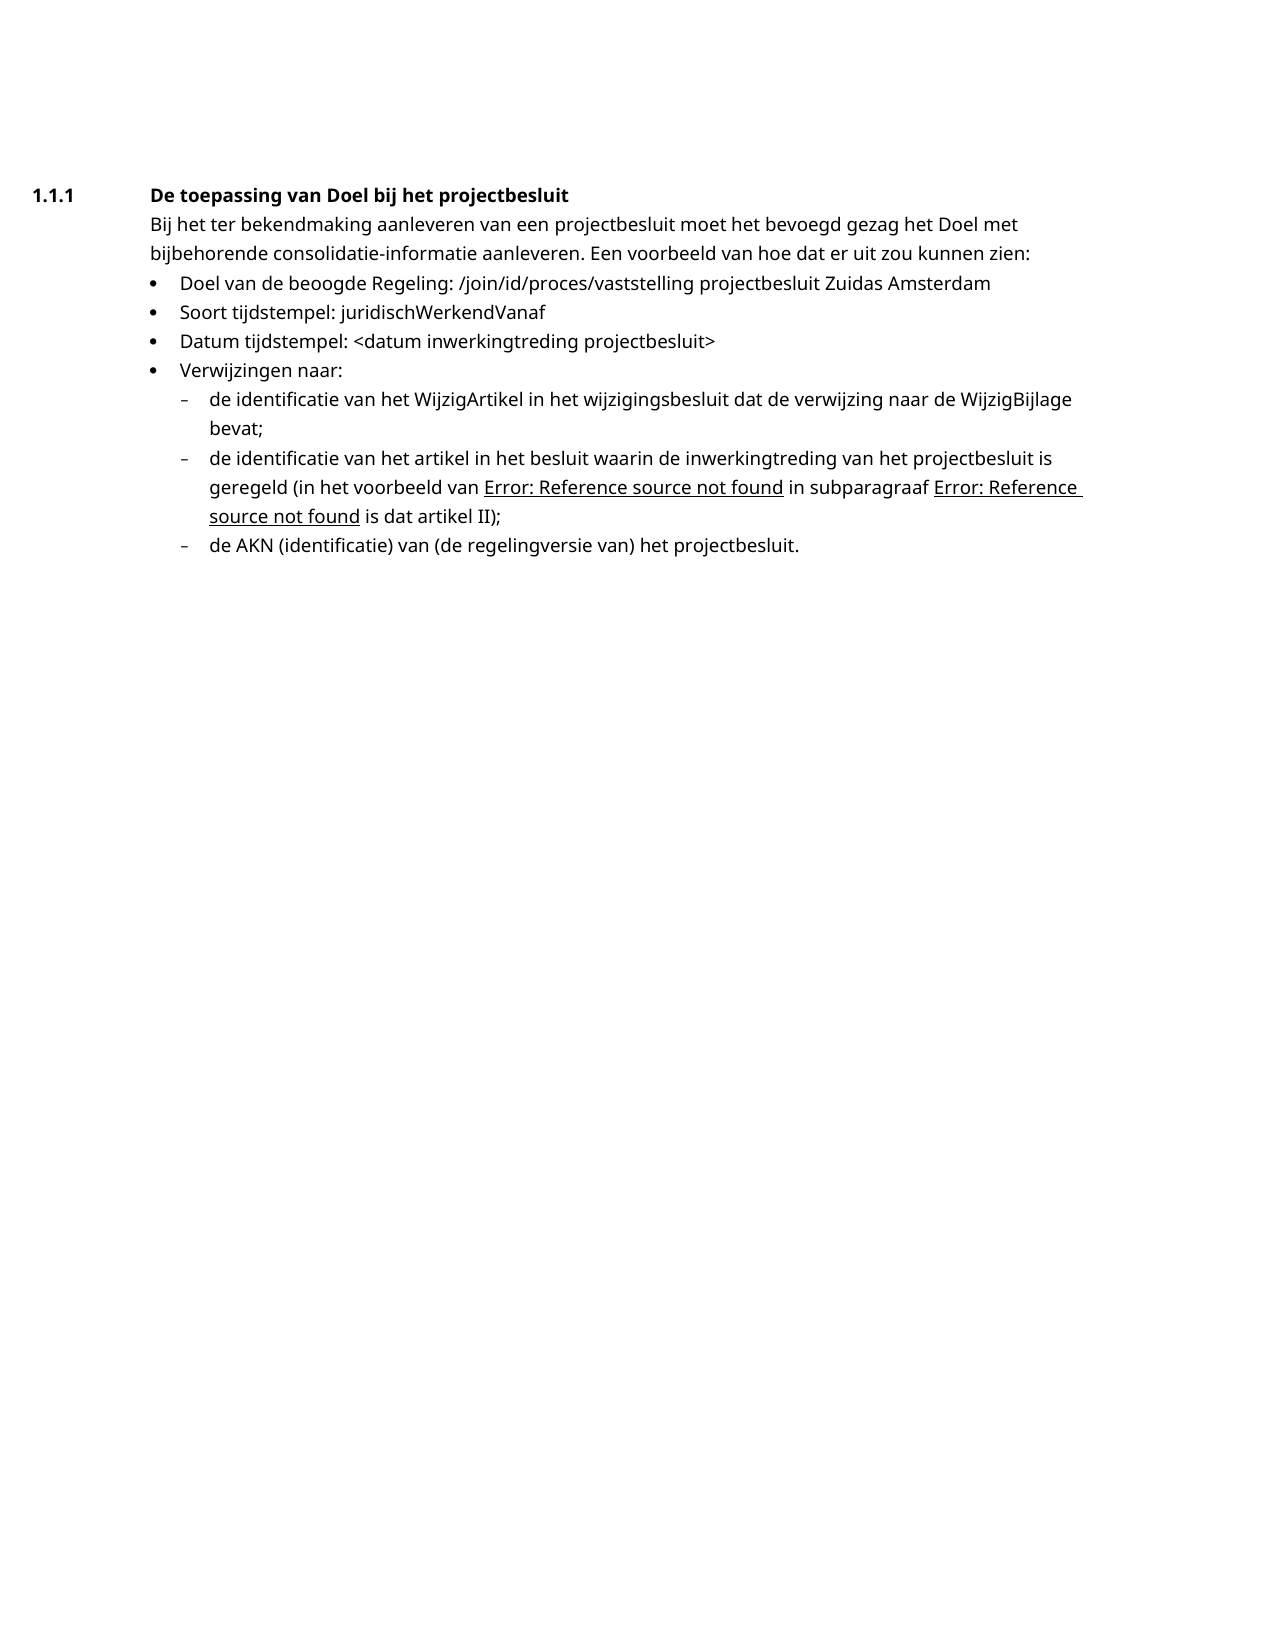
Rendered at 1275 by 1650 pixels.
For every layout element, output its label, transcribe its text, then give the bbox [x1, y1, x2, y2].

subtitle De toepassing van Doel bij het projectbesluit [32, 179, 1125, 208]
text Soort tijdstempel: juridischWerkendVanaf [150, 296, 1125, 325]
text Bij het ter bekendmaking aanleveren van een projectbesluit moet het bevoegd gezag het Doel met bijbehorende consolidatie-informatie aanleveren. Een voorbeeld van hoe dat er uit zou kunnen zien: [150, 208, 1125, 267]
text de identificatie van het WijzigArtikel in het wijzigingsbesluit dat de verwijzing naar de WijzigBijlage bevat; [179, 383, 1125, 442]
text Verwijzingen naar: [150, 354, 1125, 383]
text Datum tijdstempel: <datum inwerkingtreding projectbesluit> [150, 325, 1125, 354]
text Doel van de beoogde Regeling: /join/id/proces/vaststelling projectbesluit Zuidas Amsterdam [150, 267, 1125, 296]
text de AKN (identificatie) van (de regelingversie van) het projectbesluit. [179, 529, 1125, 558]
